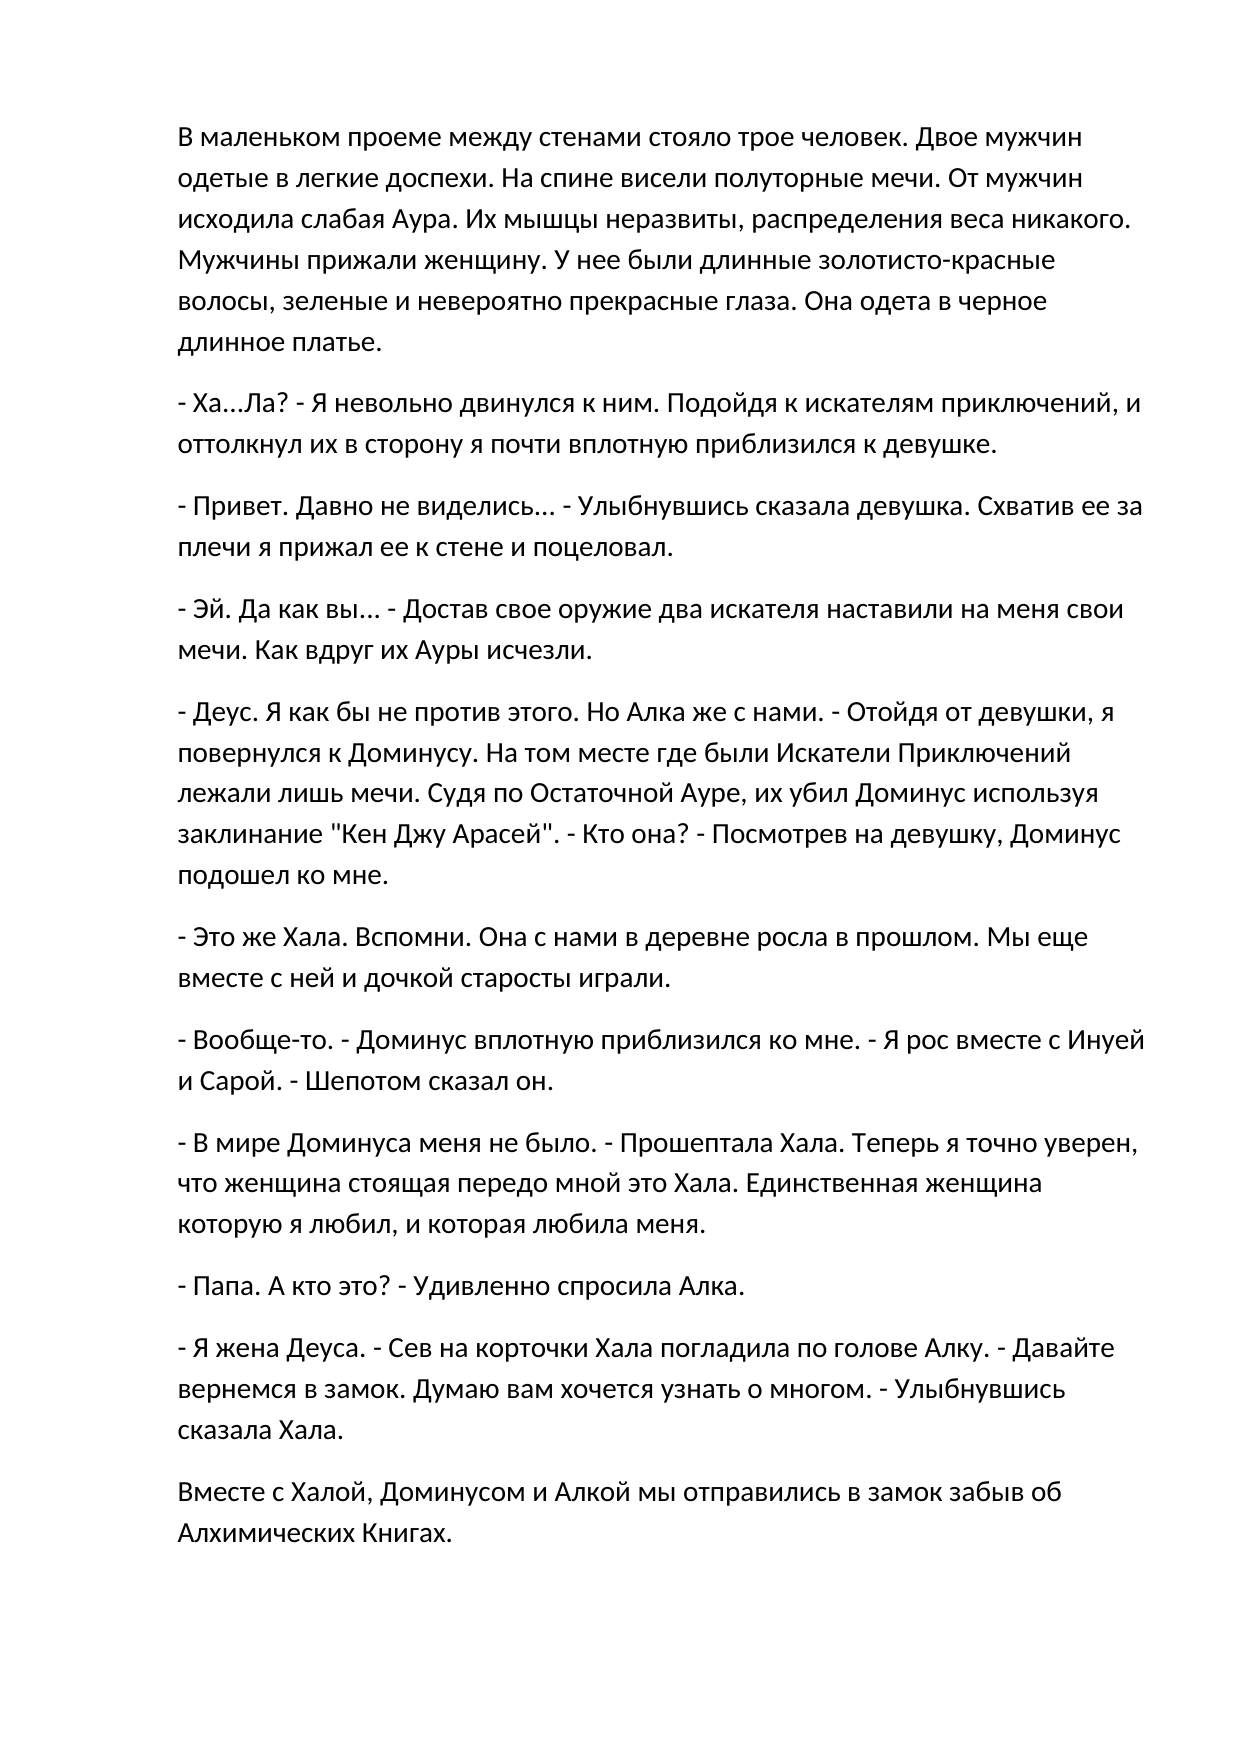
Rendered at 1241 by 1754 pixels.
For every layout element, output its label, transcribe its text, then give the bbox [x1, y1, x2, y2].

text - Папа. А кто это? - Удивленно спросила Алка. [177, 1267, 1152, 1303]
text - В мире Доминуса меня не было. - Прошептала Хала. Теперь я точно уверен, что женщина стоящая передо мной это Хала. Единственная женщина которую я любил, и которая любила меня. [177, 1124, 1152, 1241]
text - Я жена Деуса. - Сев на корточки Хала погладила по голове Алку. - Давайте вернемся в замок. Думаю вам хочется узнать о многом. - Улыбнувшись сказала Хала. [177, 1329, 1152, 1447]
text - Привет. Давно не виделись... - Улыбнувшись сказала девушка. Схватив ее за плечи я прижал ее к стене и поцеловал. [177, 487, 1152, 564]
text - Эй. Да как вы... - Достав свое оружие два искателя наставили на меня свои мечи. Как вдруг их Ауры исчезли. [177, 590, 1152, 667]
text - Ха...Ла? - Я невольно двинулся к ним. Подойдя к искателям приключений, и оттолкнул их в сторону я почти вплотную приблизился к девушке. [177, 384, 1152, 461]
text - Вообще-то. - Доминус вплотную приблизился ко мне. - Я рос вместе с Инуей и Сарой. - Шепотом сказал он. [177, 1021, 1152, 1097]
text - Это же Хала. Вспомни. Она с нами в деревне росла в прошлом. Мы еще вместе с ней и дочкой старосты играли. [177, 918, 1152, 995]
text - Деус. Я как бы не против этого. Но Алка же с нами. - Отойдя от девушки, я повернулся к Доминусу. На том месте где были Искатели Приключений лежали лишь мечи. Судя по Остаточной Ауре, их убил Доминус используя заклинание "Кен Джу Арасей". - Кто она? - Посмотрев на девушку, Доминус подошел ко мне. [177, 693, 1152, 892]
text В маленьком проеме между стенами стояло трое человек. Двое мужчин одетые в легкие доспехи. На спине висели полуторные мечи. От мужчин исходила слабая Аура. Их мышцы неразвиты, распределения веса никакого. Мужчины прижали женщину. У нее были длинные золотисто-красные волосы, зеленые и невероятно прекрасные глаза. Она одета в черное длинное платье. [177, 118, 1152, 358]
text Вместе с Халой, Доминусом и Алкой мы отправились в замок забыв об Алхимических Книгах. [177, 1473, 1152, 1549]
